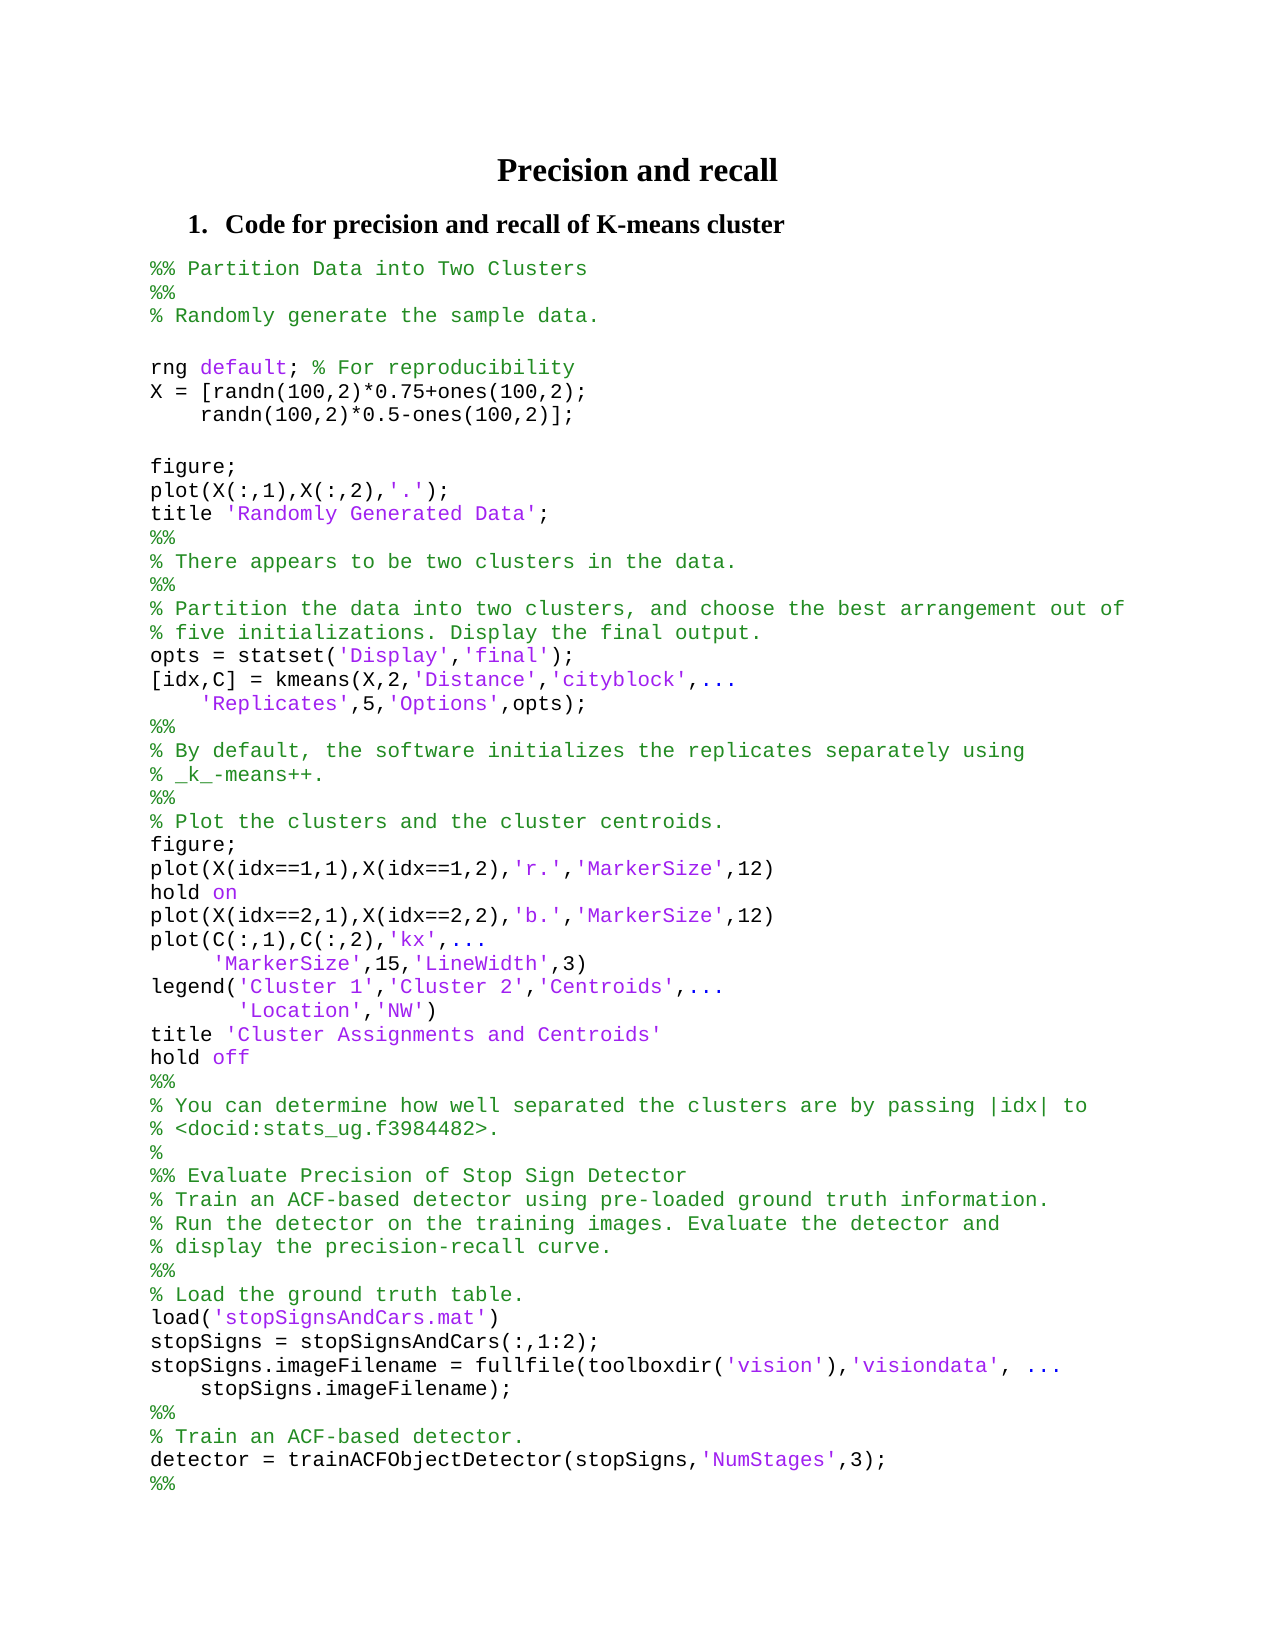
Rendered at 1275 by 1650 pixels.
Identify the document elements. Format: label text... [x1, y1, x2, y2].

text % You can determine how well separated the clusters are by passing |idx| to [150, 1094, 1125, 1118]
text legend('Cluster 1','Cluster 2','Centroids',... [150, 976, 1125, 1000]
text plot(X(idx==2,1),X(idx==2,2),'b.','MarkerSize',12) [150, 905, 1125, 929]
text %% [150, 1260, 1125, 1284]
text 'MarkerSize',15,'LineWidth',3) [150, 953, 1125, 976]
text %% Partition Data into Two Clusters [150, 258, 1125, 282]
text % By default, the software initializes the replicates separately using [150, 740, 1125, 763]
text plot(X(idx==1,1),X(idx==1,2),'r.','MarkerSize',12) [150, 858, 1125, 882]
text % Partition the data into two clusters, and choose the best arrangement out of [150, 598, 1125, 622]
text %% [150, 1473, 1125, 1497]
text % Train an ACF-based detector. [150, 1426, 1125, 1449]
text % <docid:stats_ug.f3984482>. [150, 1118, 1125, 1142]
text % Run the detector on the training images. Evaluate the detector and [150, 1213, 1125, 1236]
text %% [150, 574, 1125, 598]
text plot(X(:,1),X(:,2),'.'); [150, 480, 1125, 503]
text %% [150, 1402, 1125, 1426]
text % Plot the clusters and the cluster centroids. [150, 811, 1125, 834]
text [idx,C] = kmeans(X,2,'Distance','cityblock',... [150, 669, 1125, 693]
text 'Replicates',5,'Options',opts); [150, 693, 1125, 716]
text X = [randn(100,2)*0.75+ones(100,2); [150, 381, 1125, 404]
text opts = statset('Display','final'); [150, 645, 1125, 669]
text %% [150, 282, 1125, 306]
text randn(100,2)*0.5-ones(100,2)]; [150, 404, 1125, 428]
text % Randomly generate the sample data. [150, 306, 1125, 329]
text load('stopSignsAndCars.mat') [150, 1307, 1125, 1331]
text stopSigns.imageFilename); [150, 1378, 1125, 1402]
text plot(C(:,1),C(:,2),'kx',... [150, 929, 1125, 953]
text %% Evaluate Precision of Stop Sign Detector [150, 1166, 1125, 1189]
text figure; [150, 834, 1125, 858]
text hold on [150, 882, 1125, 905]
text figure; [150, 456, 1125, 480]
text 'Location','NW') [150, 1000, 1125, 1024]
text % _k_-means++. [150, 763, 1125, 787]
text % There appears to be two clusters in the data. [150, 551, 1125, 574]
text % Train an ACF-based detector using pre-loaded ground truth information. [150, 1189, 1125, 1213]
text %% [150, 716, 1125, 740]
text title 'Randomly Generated Data'; [150, 503, 1125, 527]
text stopSigns = stopSignsAndCars(:,1:2); [150, 1331, 1125, 1355]
text %% [150, 1071, 1125, 1094]
text hold off [150, 1047, 1125, 1071]
text % Load the ground truth table. [150, 1284, 1125, 1307]
text stopSigns.imageFilename = fullfile(toolboxdir('vision'),'visiondata', ... [150, 1355, 1125, 1378]
text title 'Cluster Assignments and Centroids' [150, 1024, 1125, 1047]
text % display the precision-recall curve. [150, 1236, 1125, 1260]
text Precision and recall [150, 150, 1125, 188]
text %% [150, 527, 1125, 551]
text detector = trainACFObjectDetector(stopSigns,'NumStages',3); [150, 1449, 1125, 1473]
text %% [150, 787, 1125, 811]
text rng default; % For reproducibility [150, 357, 1125, 381]
text % five initializations. Display the final output. [150, 622, 1125, 645]
list Code for precision and recall of K-means cluster [187, 208, 1125, 239]
text % [150, 1142, 1125, 1166]
